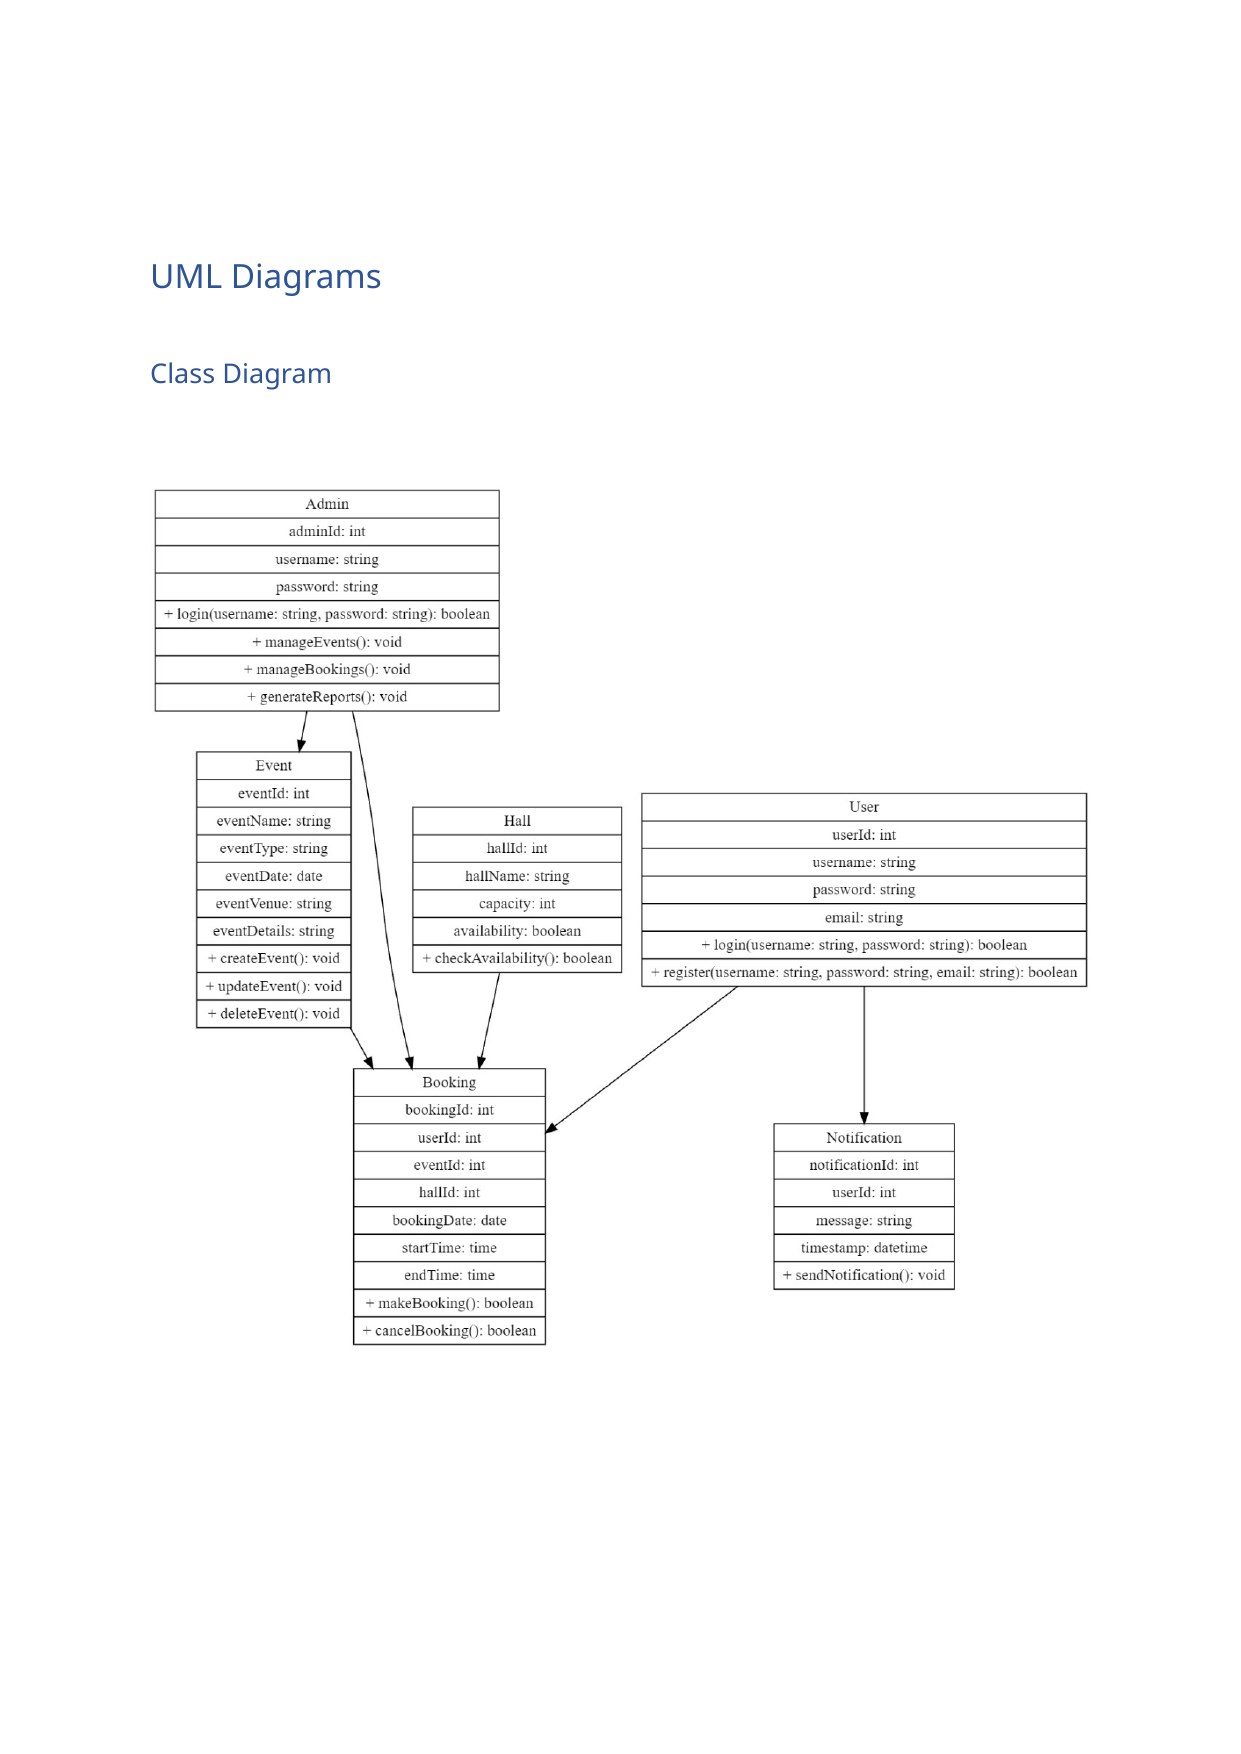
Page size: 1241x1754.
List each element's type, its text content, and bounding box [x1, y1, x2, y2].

subtitle UML Diagrams [150, 252, 1090, 347]
picture [150, 485, 1091, 1349]
subtitle Class Diagram [150, 354, 1090, 391]
